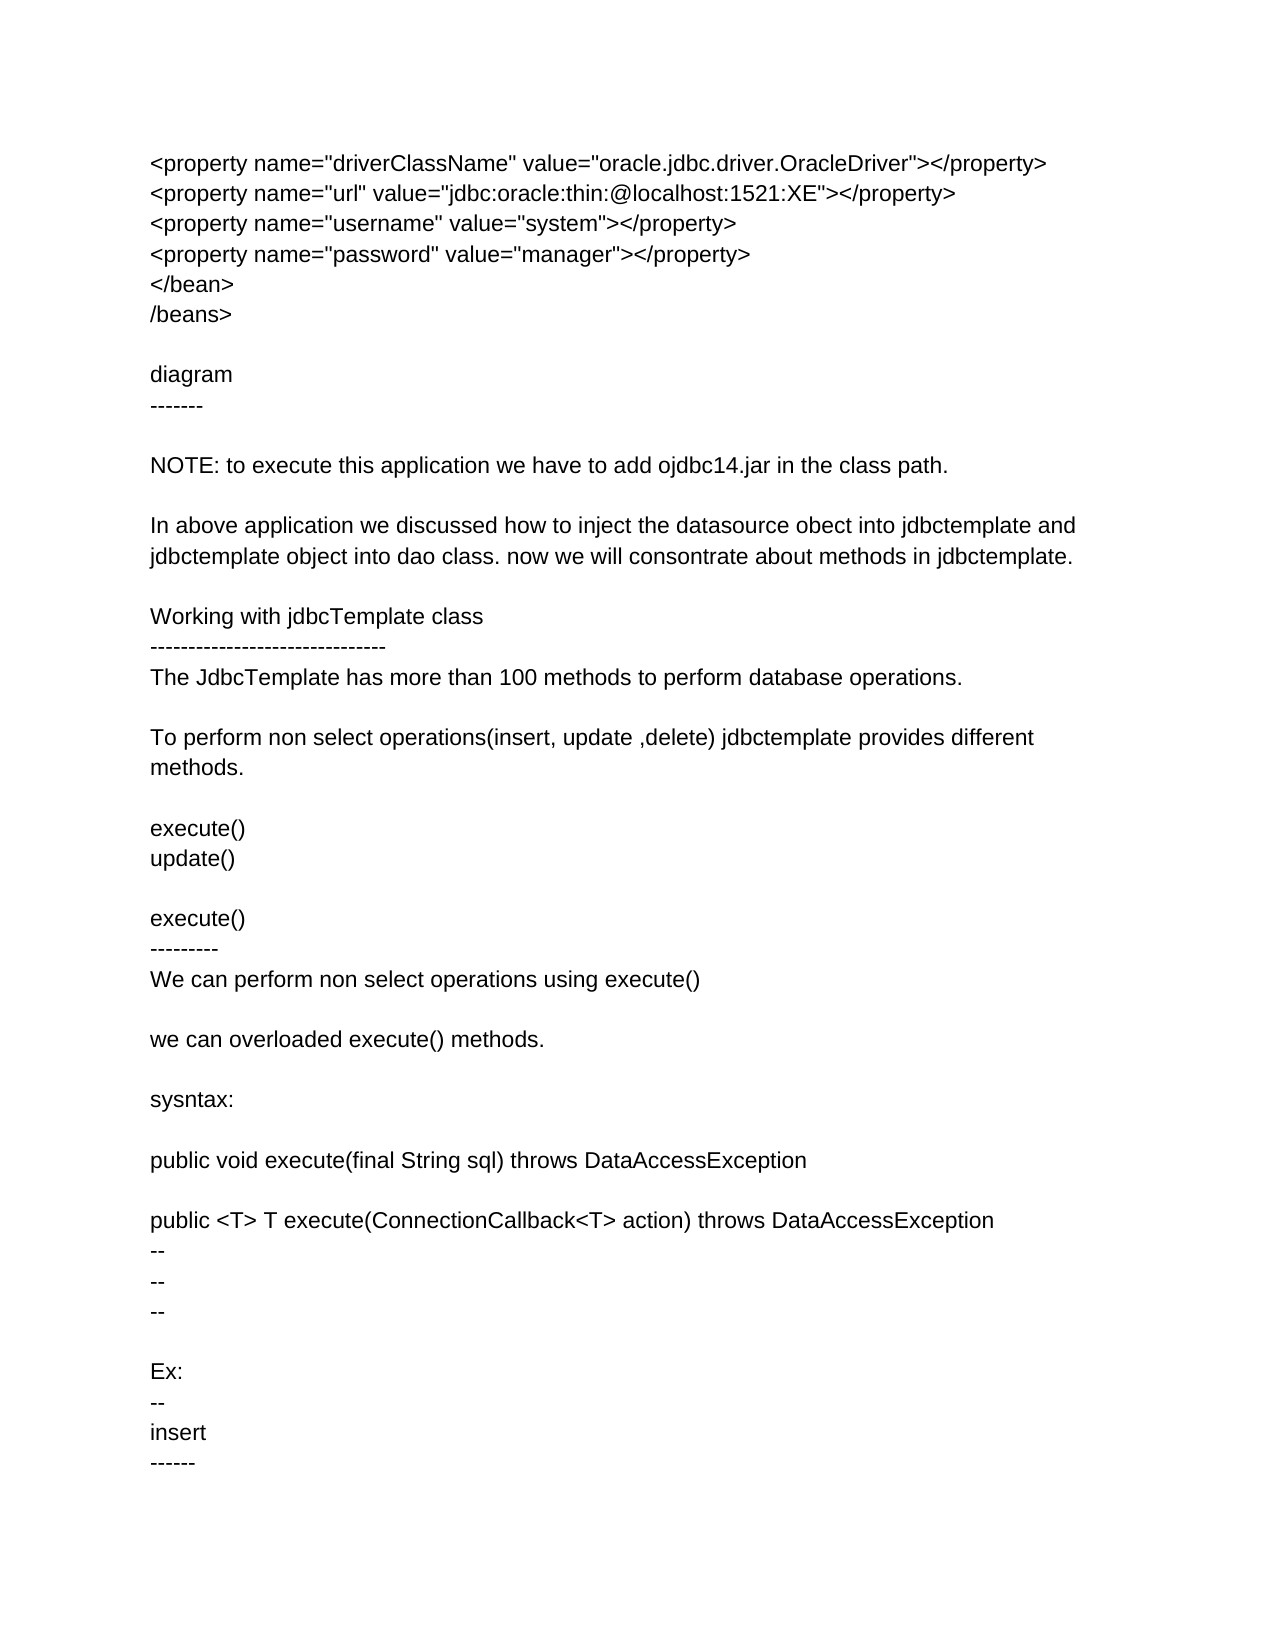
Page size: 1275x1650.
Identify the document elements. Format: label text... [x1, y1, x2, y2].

text execute() [150, 905, 1125, 932]
text -- [150, 1268, 1125, 1294]
text -- [150, 1298, 1125, 1324]
text --------- [150, 935, 1125, 962]
text update() [150, 845, 1125, 871]
text public <T> T execute(ConnectionCallback<T> action) throws DataAccessException [150, 1207, 1125, 1234]
text public void execute(final String sql) throws DataAccessException [150, 1147, 1125, 1173]
text <property name="password" value="manager"></property> [150, 241, 1125, 267]
text In above application we discussed how to inject the datasource obect into jdbctemplate and jdbctemplate object into dao class. now we will consontrate about methods in jdbctemplate. [150, 512, 1125, 569]
text we can overloaded execute() methods. [150, 1026, 1125, 1052]
text <property name="driverClassName" value="oracle.jdbc.driver.OracleDriver"></property> [150, 150, 1125, 176]
text <property name="url" value="jdbc:oracle:thin:@localhost:1521:XE"></property> [150, 180, 1125, 207]
text </bean> [150, 271, 1125, 297]
text diagram [150, 361, 1125, 388]
text NOTE: to execute this application we have to add ojdbc14.jar in the class path. [150, 452, 1125, 478]
text -- [150, 1237, 1125, 1264]
text To perform non select operations(insert, update ,delete) jdbctemplate provides different methods. [150, 724, 1125, 781]
text insert [150, 1419, 1125, 1445]
text ------ [150, 1449, 1125, 1475]
text Working with jdbcTemplate class [150, 603, 1125, 629]
text The JdbcTemplate has more than 100 methods to perform database operations. [150, 663, 1125, 690]
text ------------------------------- [150, 633, 1125, 660]
text <property name="username" value="system"></property> [150, 210, 1125, 237]
text -- [150, 1388, 1125, 1415]
text We can perform non select operations using execute() [150, 966, 1125, 992]
text execute() [150, 814, 1125, 841]
text /beans> [150, 301, 1125, 327]
text sysntax: [150, 1086, 1125, 1113]
text ------- [150, 392, 1125, 418]
text Ex: [150, 1358, 1125, 1385]
